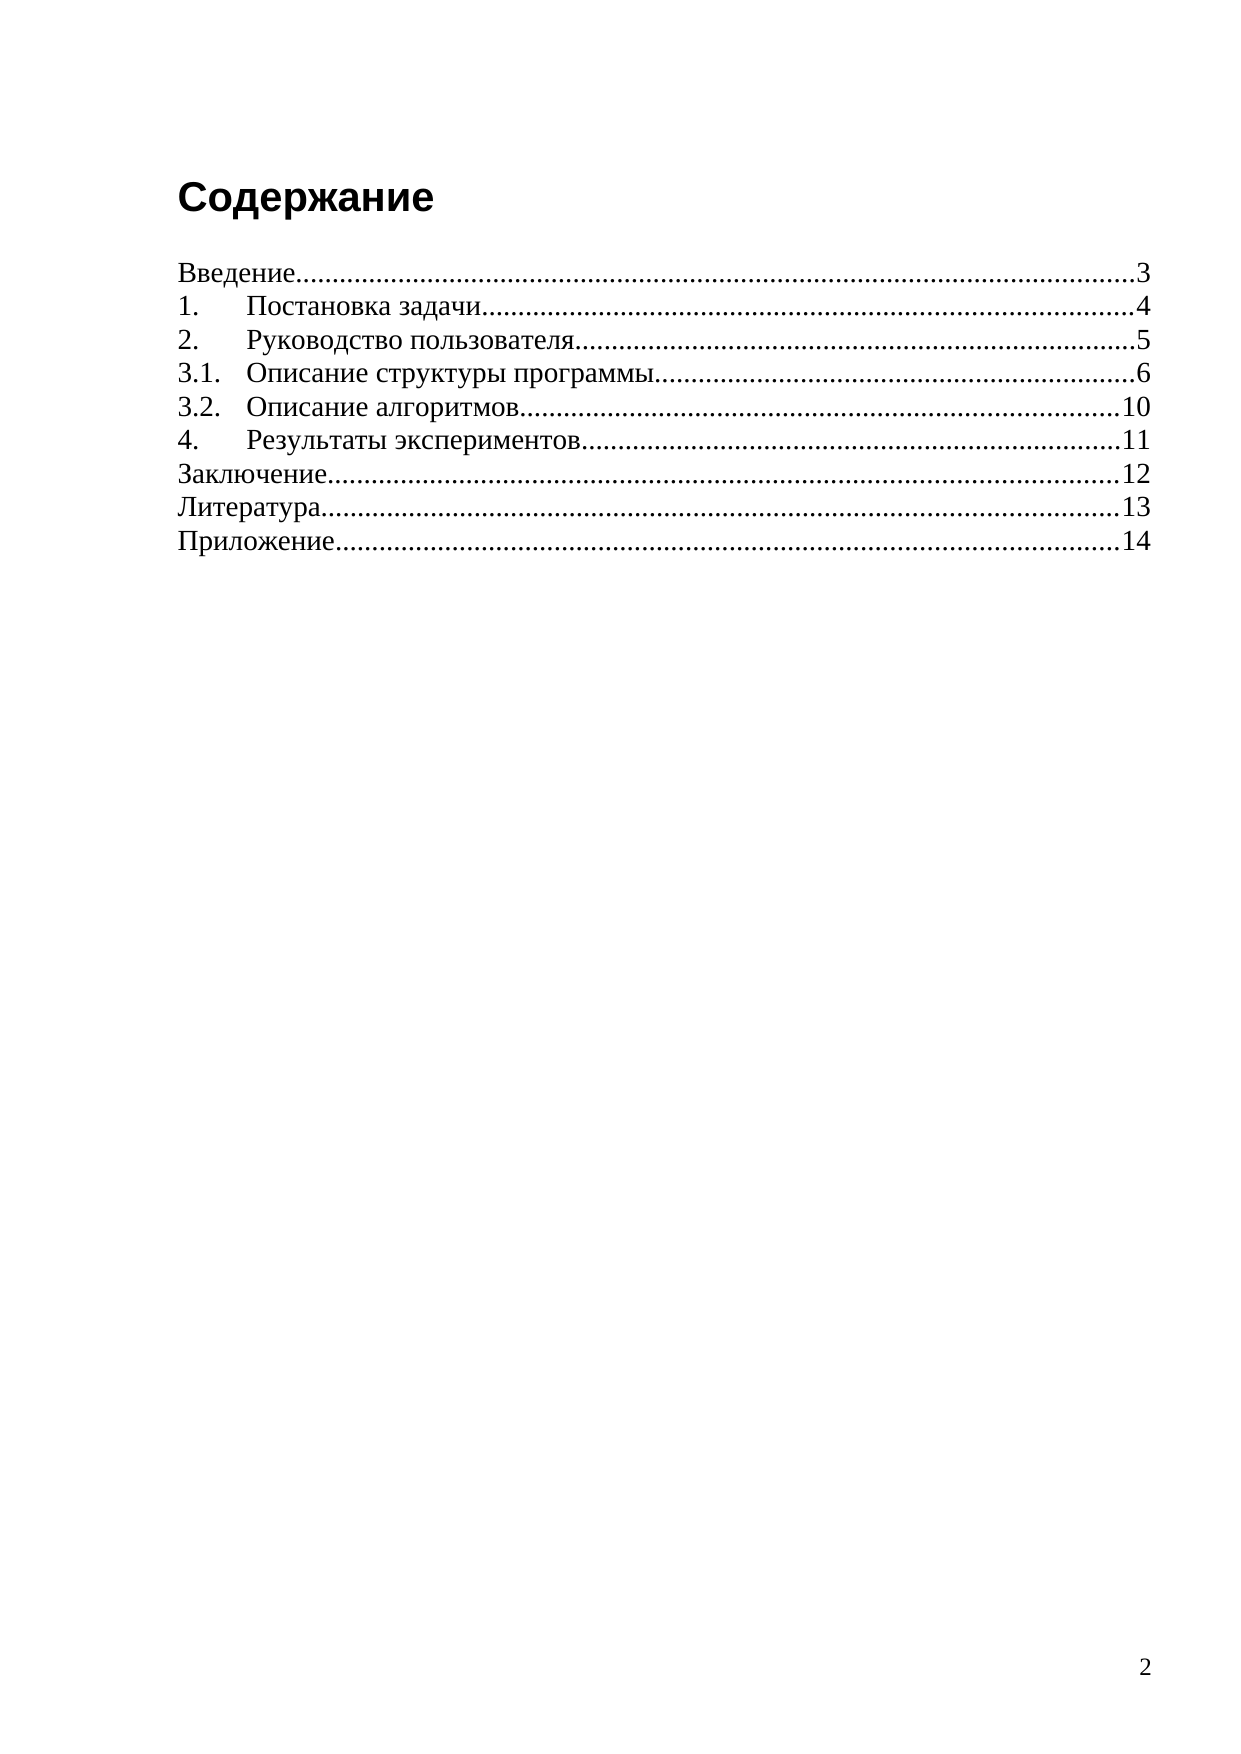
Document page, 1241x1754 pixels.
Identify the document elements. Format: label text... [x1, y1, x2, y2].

text 1. Постановка задачи 4 [177, 288, 1152, 322]
text Заключение 12 [177, 456, 1152, 489]
text Содержание [177, 172, 1152, 220]
text 2. Руководство пользователя 5 [177, 322, 1152, 355]
text Введение 3 [177, 255, 1152, 288]
text Приложение 14 [177, 523, 1152, 557]
text 3.2. Описание алгоритмов 10 [177, 389, 1152, 422]
text Литература 13 [177, 489, 1152, 523]
text 3.1. Описание структуры программы 6 [177, 355, 1152, 389]
text 4. Результаты экспериментов 11 [177, 422, 1152, 456]
